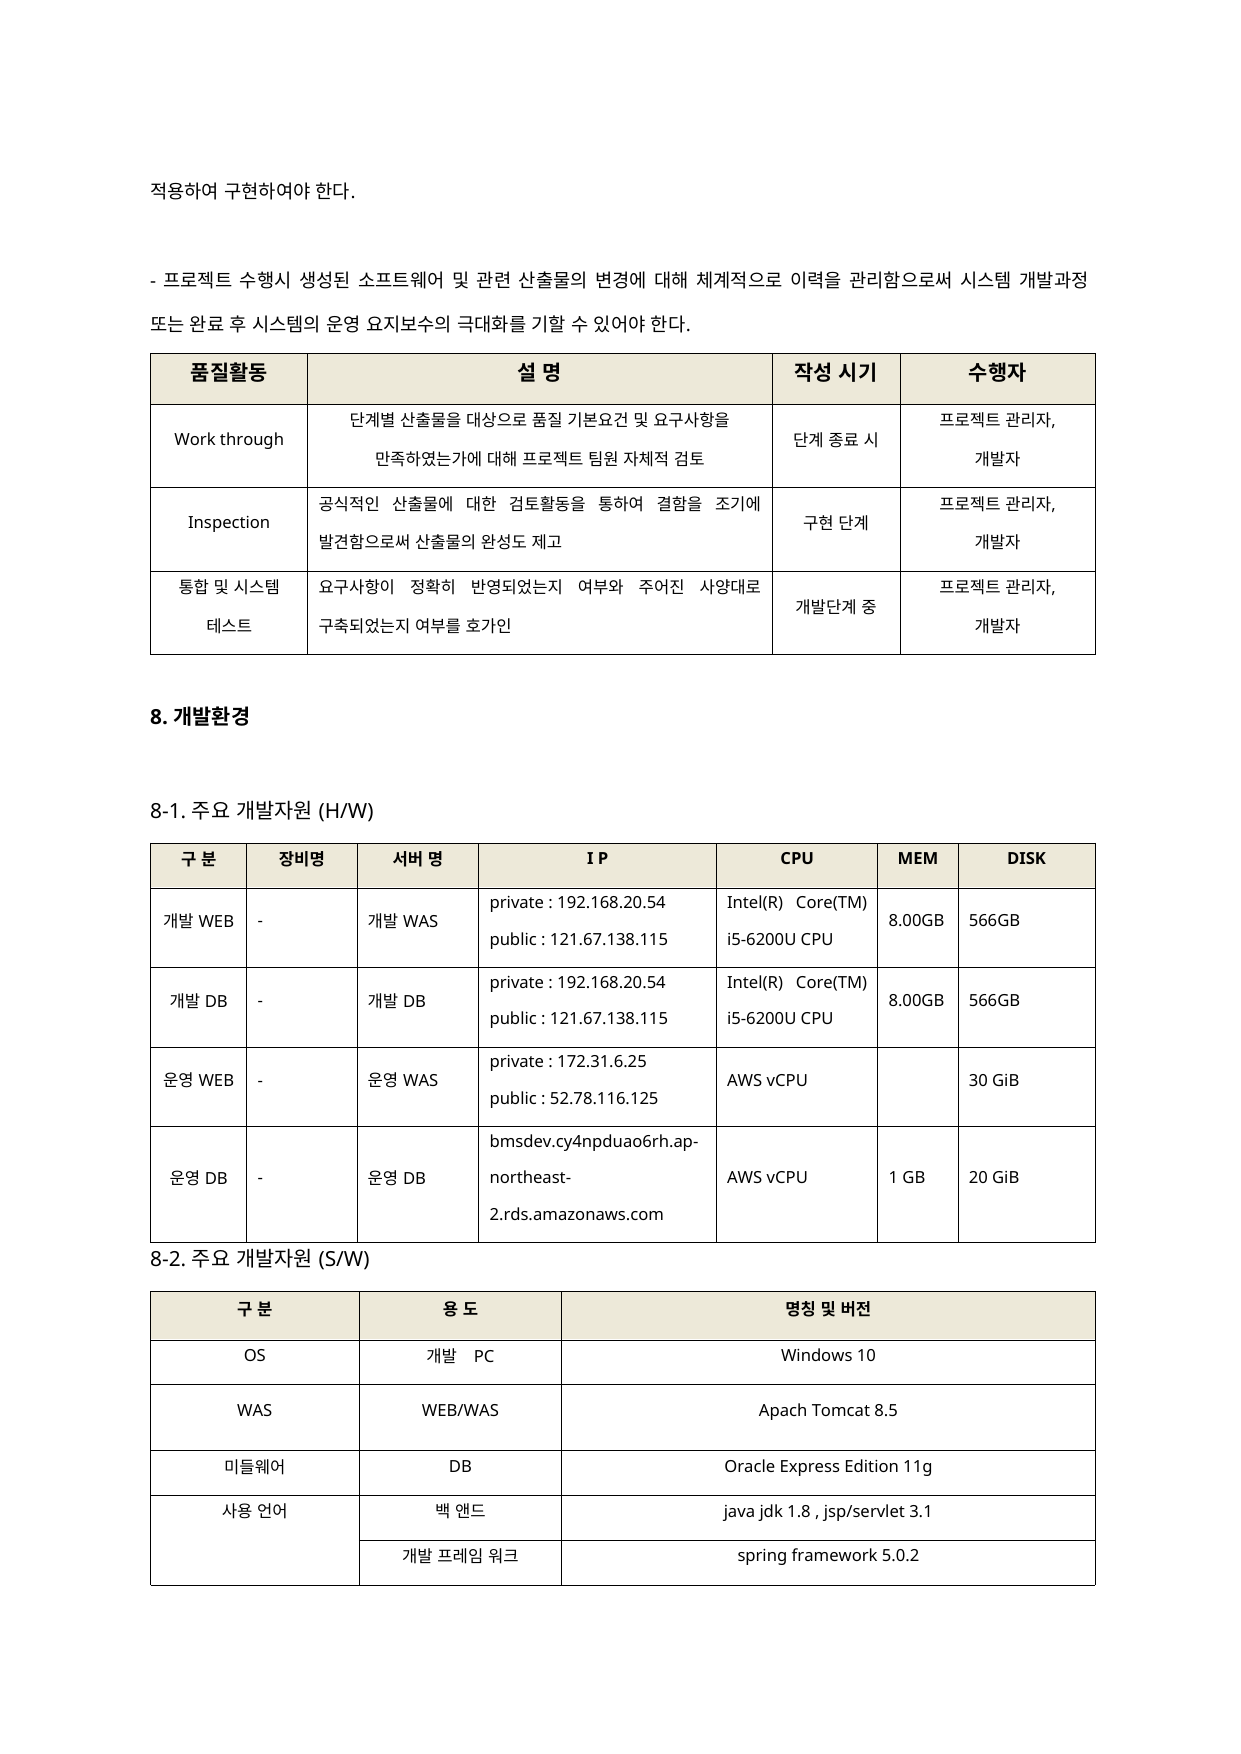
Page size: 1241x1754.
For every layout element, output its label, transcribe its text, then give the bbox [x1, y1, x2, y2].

table_cell private : 192.168.20.54 public : 121.67.138.115 [479, 889, 716, 967]
table_cell AWS vCPU [717, 1127, 877, 1242]
table_cell 운영 WAS [358, 1048, 478, 1126]
table_header 서버 명 [358, 844, 478, 887]
table_cell - [247, 968, 357, 1047]
table_cell 8.00GB [878, 968, 958, 1047]
table_cell 8.00GB [878, 889, 958, 967]
table_header 구 분 [151, 1292, 359, 1339]
table_cell 단계별 산출물을 대상으로 품질 기본요건 및 요구사항을 만족하였는가에 대해 프로젝트 팀원 자체적 검토 [308, 405, 772, 487]
table_cell Apach Tomcat 8.5 [562, 1385, 1095, 1450]
table_cell private : 192.168.20.54 public : 121.67.138.115 [479, 968, 716, 1047]
table_header 수행자 [901, 354, 1095, 404]
text - 프로젝트 수행시 생성된 소프트웨어 및 관련 산출물의 변경에 대해 체계적으로 이력을 관리함으로써 시스템 개발과정 또는 완료 후 시스템의 운영 요지보수의 극대화를 기할 수 있어야 한다. [150, 266, 1090, 337]
table_cell 구현 단계 [773, 488, 900, 571]
table_header 장비명 [247, 844, 357, 887]
table_cell DB [360, 1451, 561, 1495]
table_cell AWS vCPU [717, 1048, 877, 1126]
table_cell 사용 언어 [151, 1496, 359, 1585]
table_cell Work through [151, 405, 307, 487]
table_cell 요구사항이 정확히 반영되었는지 여부와 주어진 사양대로 구축되었는지 여부를 호가인 [308, 572, 772, 654]
table_cell 미들웨어 [151, 1451, 359, 1495]
table_cell WEB/WAS [360, 1385, 561, 1450]
table_header 작성 시기 [773, 354, 900, 404]
table_cell 공식적인 산출물에 대한 검토활동을 통하여 결함을 조기에 발견함으로써 산출물의 완성도 제고 [308, 488, 772, 571]
table_cell 개발 DB [151, 968, 246, 1047]
table_cell 개발 WEB [151, 889, 246, 967]
text 8. 개발환경 [150, 700, 1090, 731]
table_header 품질활동 [151, 354, 307, 404]
table_cell Intel(R) Core(TM) i5-6200U CPU [717, 968, 877, 1047]
table_cell 프로젝트 관리자, 개발자 [901, 405, 1095, 487]
table_cell OS [151, 1341, 359, 1384]
table_header CPU [717, 844, 877, 887]
table_cell Inspection [151, 488, 307, 571]
table_cell 통합 및 시스템 테스트 [151, 572, 307, 654]
table_cell Windows 10 [562, 1341, 1095, 1384]
table_cell - [247, 889, 357, 967]
table_header DISK [959, 844, 1095, 887]
table_cell 프로젝트 관리자, 개발자 [901, 572, 1095, 654]
table_header MEM [878, 844, 958, 887]
text 8-1. 주요 개발자원 (H/W) [150, 794, 1090, 824]
table_cell 개발 WAS [358, 889, 478, 967]
table_cell 개발 PC [360, 1341, 561, 1384]
table_cell 1 GB [878, 1127, 958, 1242]
table_cell - [247, 1048, 357, 1126]
table_cell 운영 WEB [151, 1048, 246, 1126]
table_cell [878, 1048, 958, 1126]
table_cell 개발 DB [358, 968, 478, 1047]
text 8-2. 주요 개발자원 (S/W) [150, 1243, 1090, 1273]
table_header 명칭 및 버전 [562, 1292, 1095, 1339]
table_cell 20 GiB [959, 1127, 1095, 1242]
table_cell Oracle Express Edition 11g [562, 1451, 1095, 1495]
table_header 용 도 [360, 1292, 561, 1339]
table_header 구 분 [151, 844, 246, 887]
table_cell 단계 종료 시 [773, 405, 900, 487]
table_cell bmsdev.cy4npduao6rh.ap-northeast-2.rds.amazonaws.com [479, 1127, 716, 1242]
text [150, 177, 1090, 204]
table_cell 개발 프레임 워크 [360, 1541, 561, 1585]
table_cell 운영 DB [358, 1127, 478, 1242]
table_header I P [479, 844, 716, 887]
table_cell WAS [151, 1385, 359, 1450]
table_cell private : 172.31.6.25 public : 52.78.116.125 [479, 1048, 716, 1126]
table_cell spring framework 5.0.2 [562, 1541, 1095, 1585]
table_cell 백 앤드 [360, 1496, 561, 1540]
table_cell Intel(R) Core(TM) i5-6200U CPU [717, 889, 877, 967]
table_cell - [247, 1127, 357, 1242]
table_cell 30 GiB [959, 1048, 1095, 1126]
table_cell java jdk 1.8 , jsp/servlet 3.1 [562, 1496, 1095, 1540]
table_cell 개발단계 중 [773, 572, 900, 654]
table_cell 566GB [959, 889, 1095, 967]
table_cell 566GB [959, 968, 1095, 1047]
table_cell 운영 DB [151, 1127, 246, 1242]
table_cell 프로젝트 관리자, 개발자 [901, 488, 1095, 571]
table_header 설 명 [308, 354, 772, 404]
